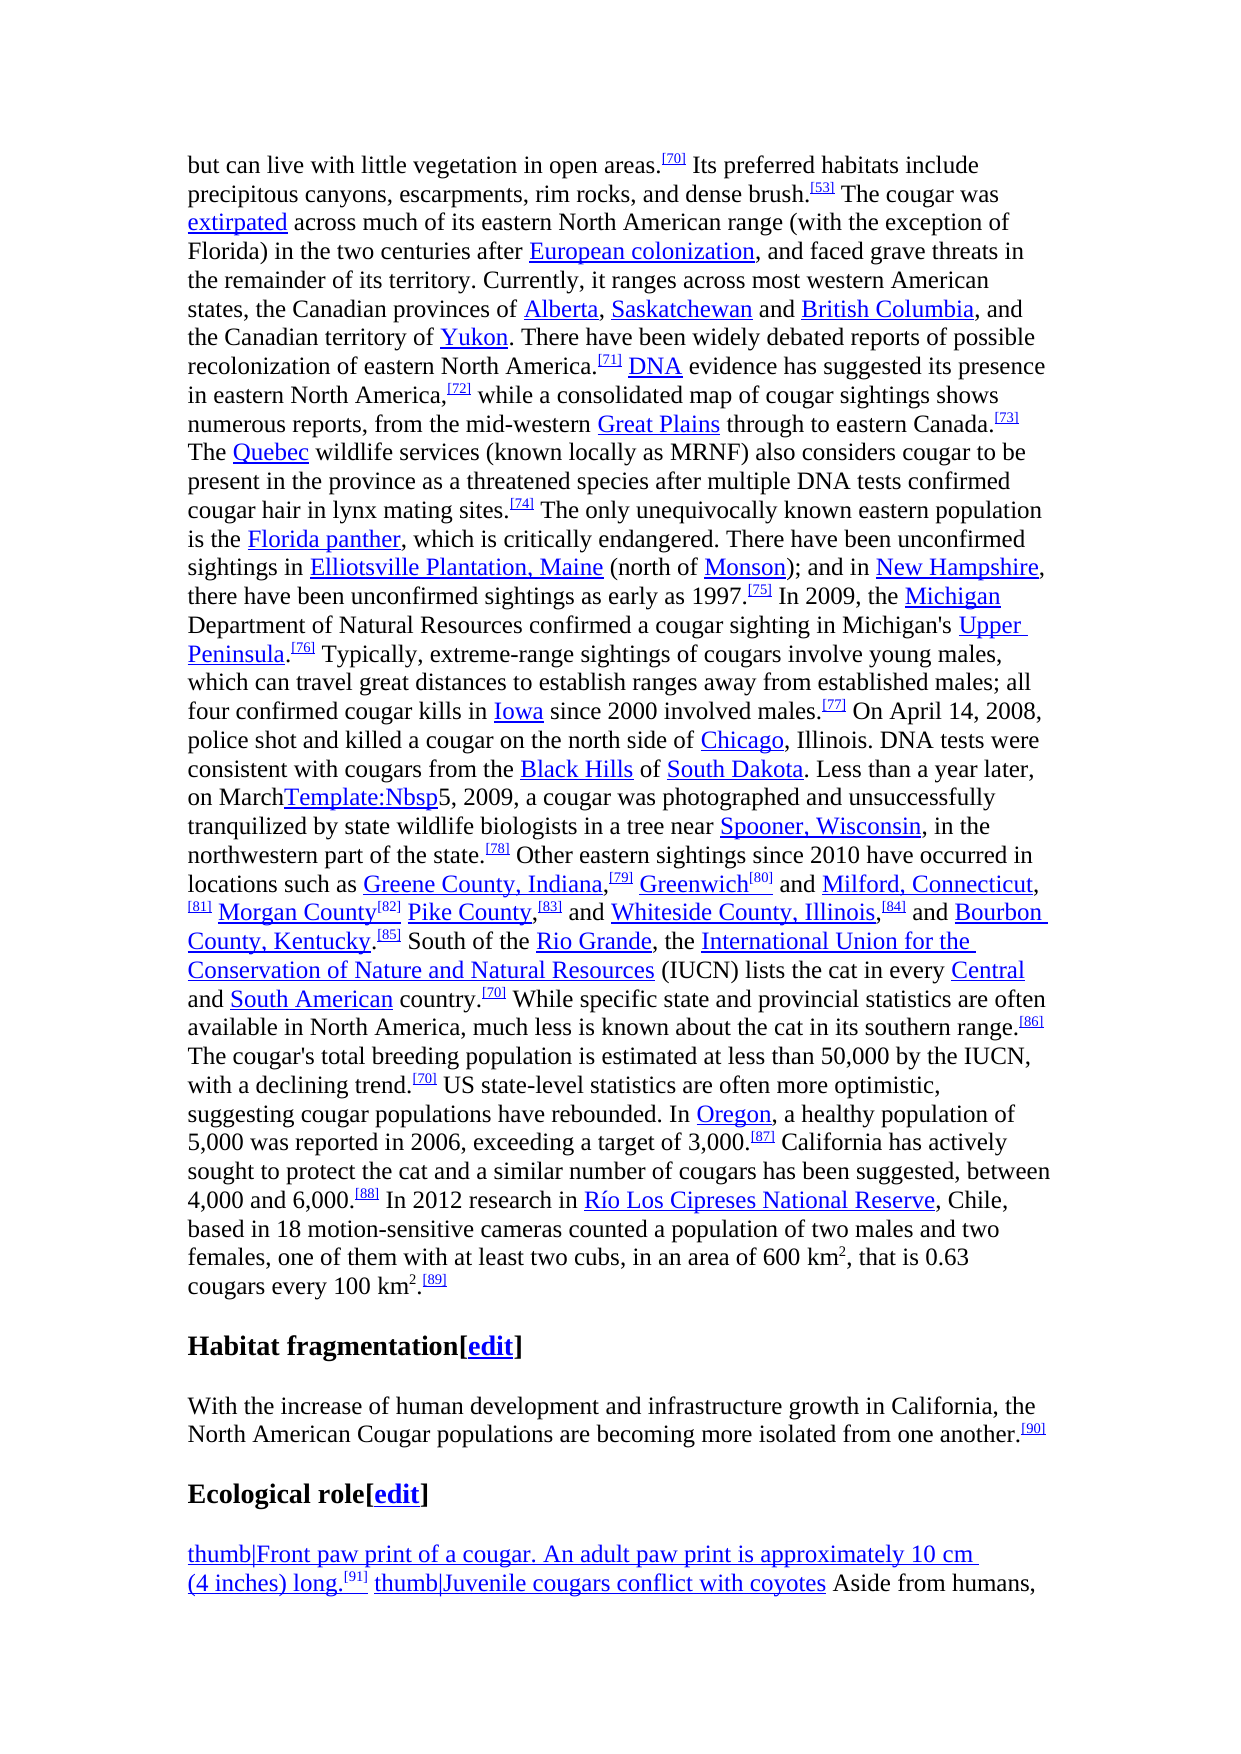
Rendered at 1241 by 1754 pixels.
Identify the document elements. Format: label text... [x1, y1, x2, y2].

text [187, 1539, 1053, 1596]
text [187, 150, 1053, 1300]
subtitle Habitat fragmentation[edit] [187, 1329, 1053, 1362]
subtitle Ecological role[edit] [187, 1477, 1053, 1510]
text With the increase of human development and infrastructure growth in California, the North American Cougar populations are becoming more isolated from one another.[90] [187, 1391, 1053, 1448]
